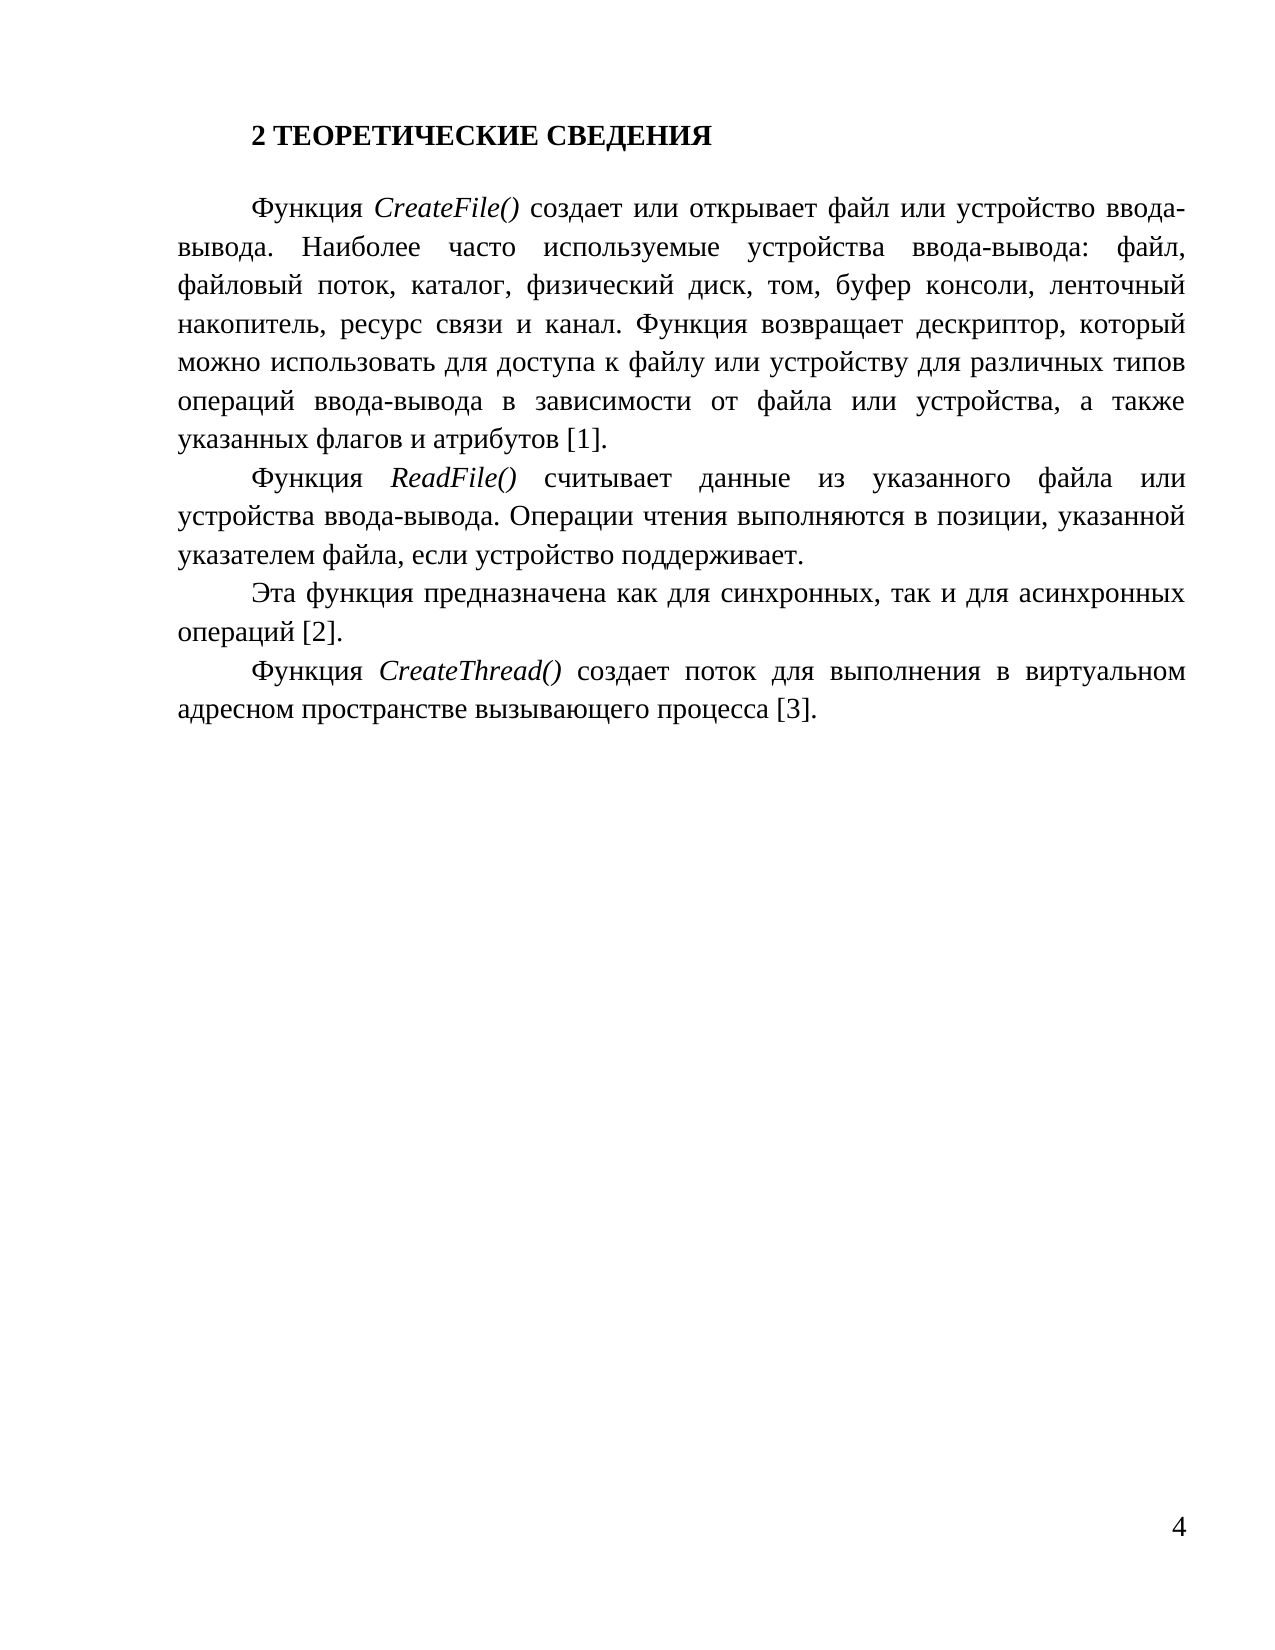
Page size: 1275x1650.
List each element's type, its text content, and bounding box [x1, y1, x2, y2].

text Функция CreateThread() создает поток для выполнения в виртуальном адресном пространстве вызывающего процесса [3]. [177, 653, 1186, 725]
text Функция ReadFile() считывает данные из указанного файла или устройства ввода-вывода. Операции чтения выполняются в позиции, указанной указателем файла, если устройство поддерживает. [177, 460, 1186, 571]
text 2 ТЕОРЕТИЧЕСКИЕ СВЕДЕНИЯ [177, 118, 1186, 152]
text Эта функция предназначена как для синхронных, так и для асинхронных операций [2]. [177, 576, 1186, 648]
text Функция CreateFile() создает или открывает файл или устройство ввода-вывода. Наиболее часто используемые устройства ввода-вывода: файл, файловый поток, каталог, физический диск, том, буфер консоли, ленточный накопитель, ресурс связи и канал. Функция возвращает дескриптор, который можно использовать для доступа к файлу или устройству для различных типов операций ввода-вывода в зависимости от файла или устройства, а также указанных флагов и атрибутов [1]. [177, 190, 1186, 455]
